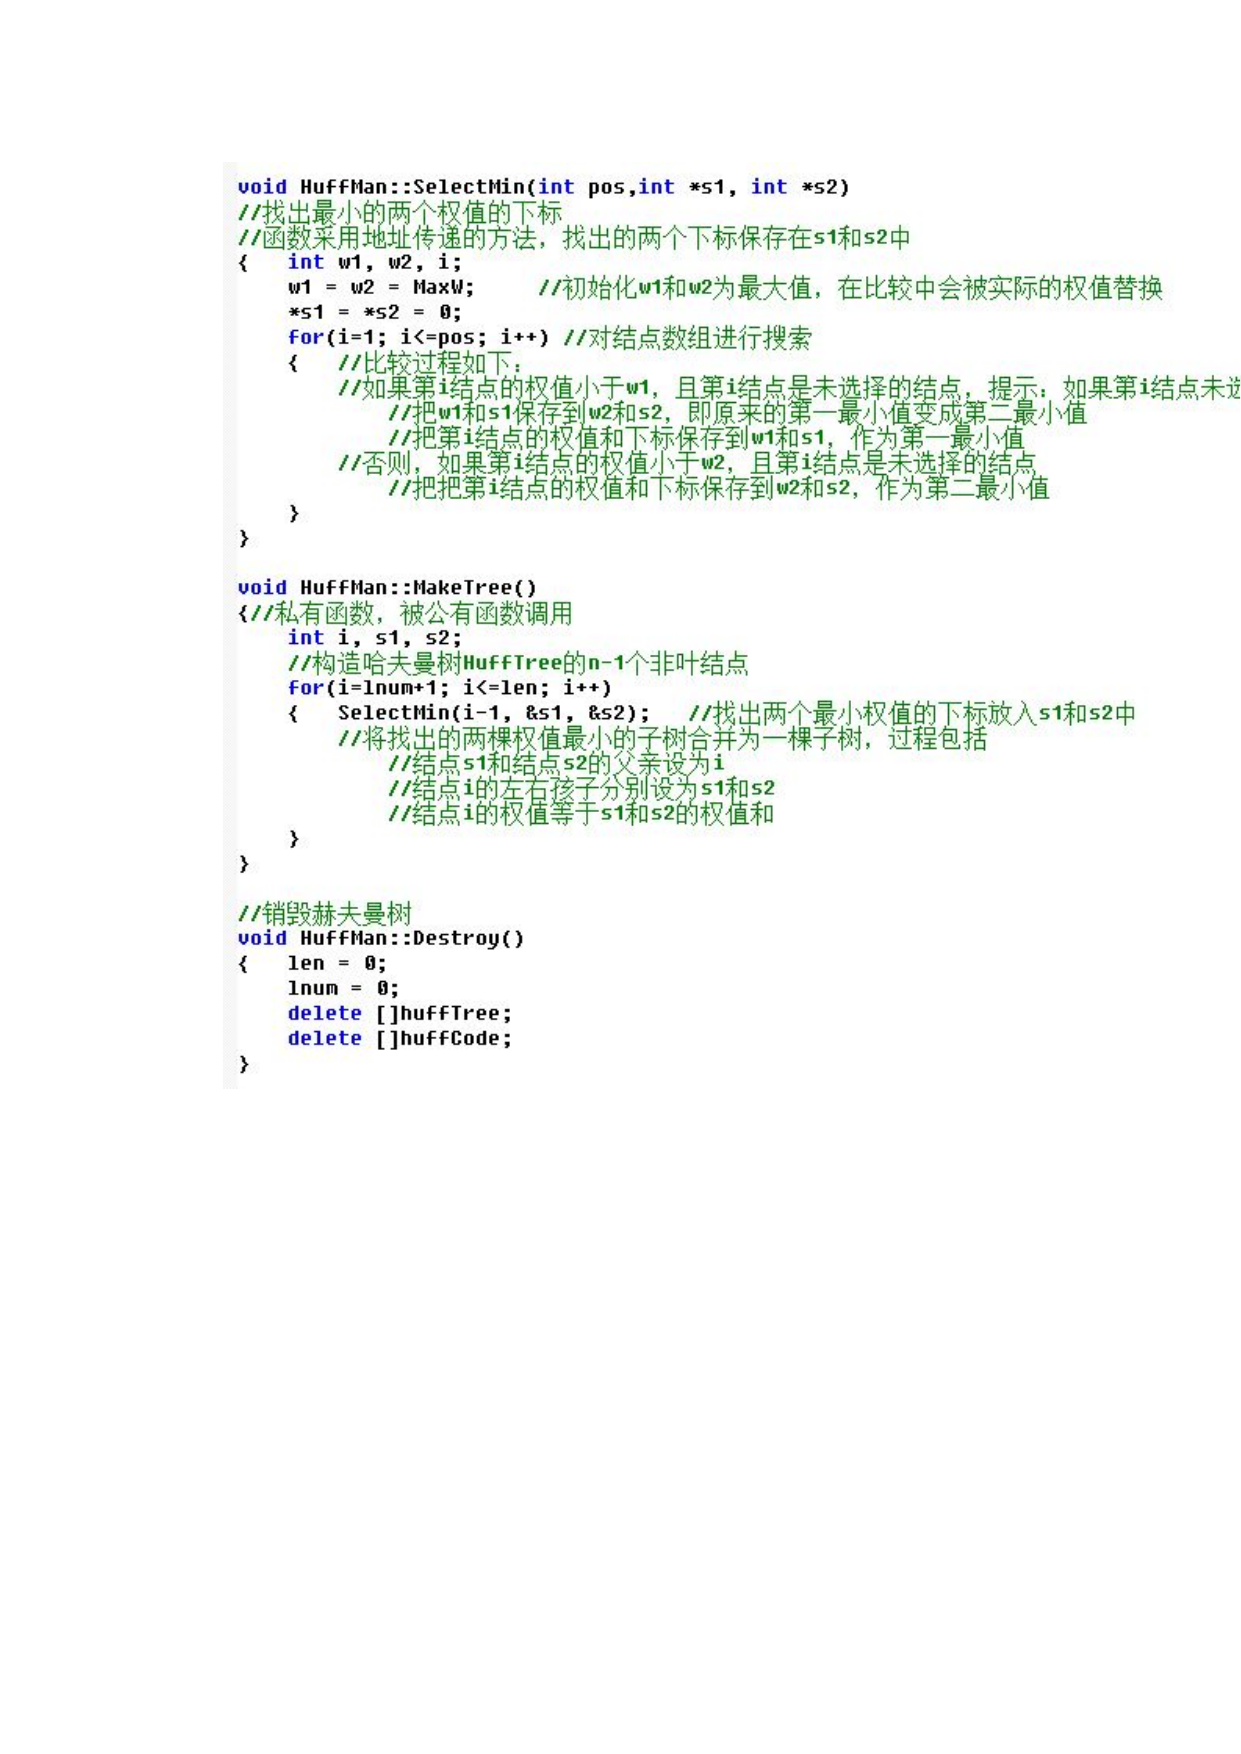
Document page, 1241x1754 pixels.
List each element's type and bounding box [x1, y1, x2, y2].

picture [222, 162, 1241, 1089]
